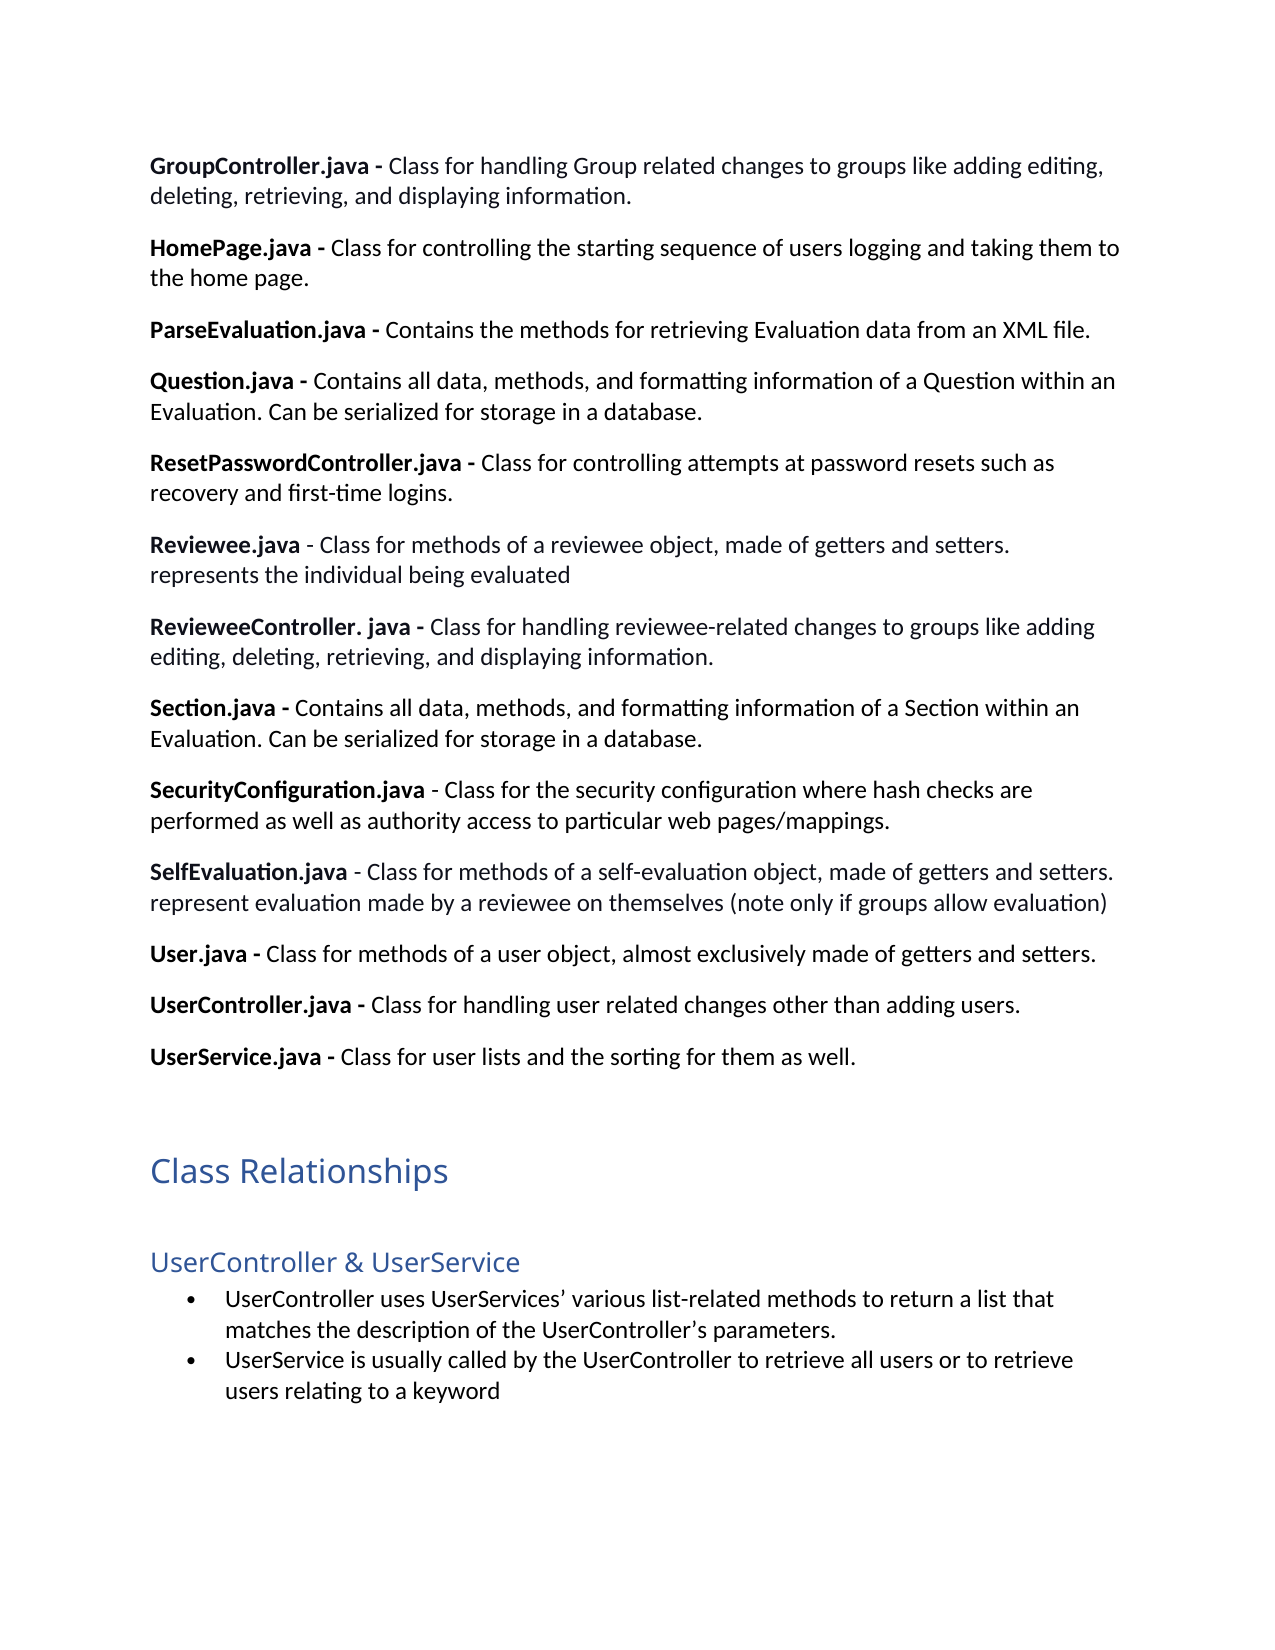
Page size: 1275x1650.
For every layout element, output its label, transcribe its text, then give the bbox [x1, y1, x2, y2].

list UserService is usually called by the UserController to retrieve all users or to retrieve users relating to a keyword [187, 1344, 1125, 1406]
text ParseEvaluation.java - Contains the methods for retrieving Evaluation data from an XML file. [150, 314, 1125, 344]
text SelfEvaluation.java - Class for methods of a self-evaluation object, made of getters and setters. represent evaluation made by a reviewee on themselves (note only if groups allow evaluation) [150, 856, 1125, 917]
text Question.java - Contains all data, methods, and formatting information of a Question within an Evaluation. Can be serialized for storage in a database. [150, 365, 1125, 426]
subtitle Class Relationships [150, 1148, 1125, 1193]
text Reviewee.java - Class for methods of a reviewee object, made of getters and setters. represents the individual being evaluated [150, 529, 1125, 590]
text User.java - Class for methods of a user object, almost exclusively made of getters and setters. [150, 938, 1125, 969]
list UserController uses UserServices’ various list-related methods to return a list that matches the description of the UserController’s parameters. [187, 1283, 1125, 1344]
text UserService.java - Class for user lists and the sorting for them as well. [150, 1041, 1125, 1071]
text RevieweeController. java - Class for handling reviewee-related changes to groups like adding editing, deleting, retrieving, and displaying information. [150, 611, 1125, 672]
text UserController.java - Class for handling user related changes other than adding users. [150, 989, 1125, 1020]
text Section.java - Contains all data, methods, and formatting information of a Section within an Evaluation. Can be serialized for storage in a database. [150, 693, 1125, 754]
text GroupController.java - Class for handling Group related changes to groups like adding editing, deleting, retrieving, and displaying information. [150, 150, 1125, 211]
text ResetPasswordController.java - Class for controlling attempts at password resets such as recovery and first-time logins. [150, 447, 1125, 508]
text SecurityConfiguration.java - Class for the security configuration where hash checks are performed as well as authority access to particular web pages/mappings. [150, 774, 1125, 836]
subtitle UserController & UserService [150, 1244, 1125, 1281]
text HomePage.java - Class for controlling the starting sequence of users logging and taking them to the home page. [150, 232, 1125, 293]
